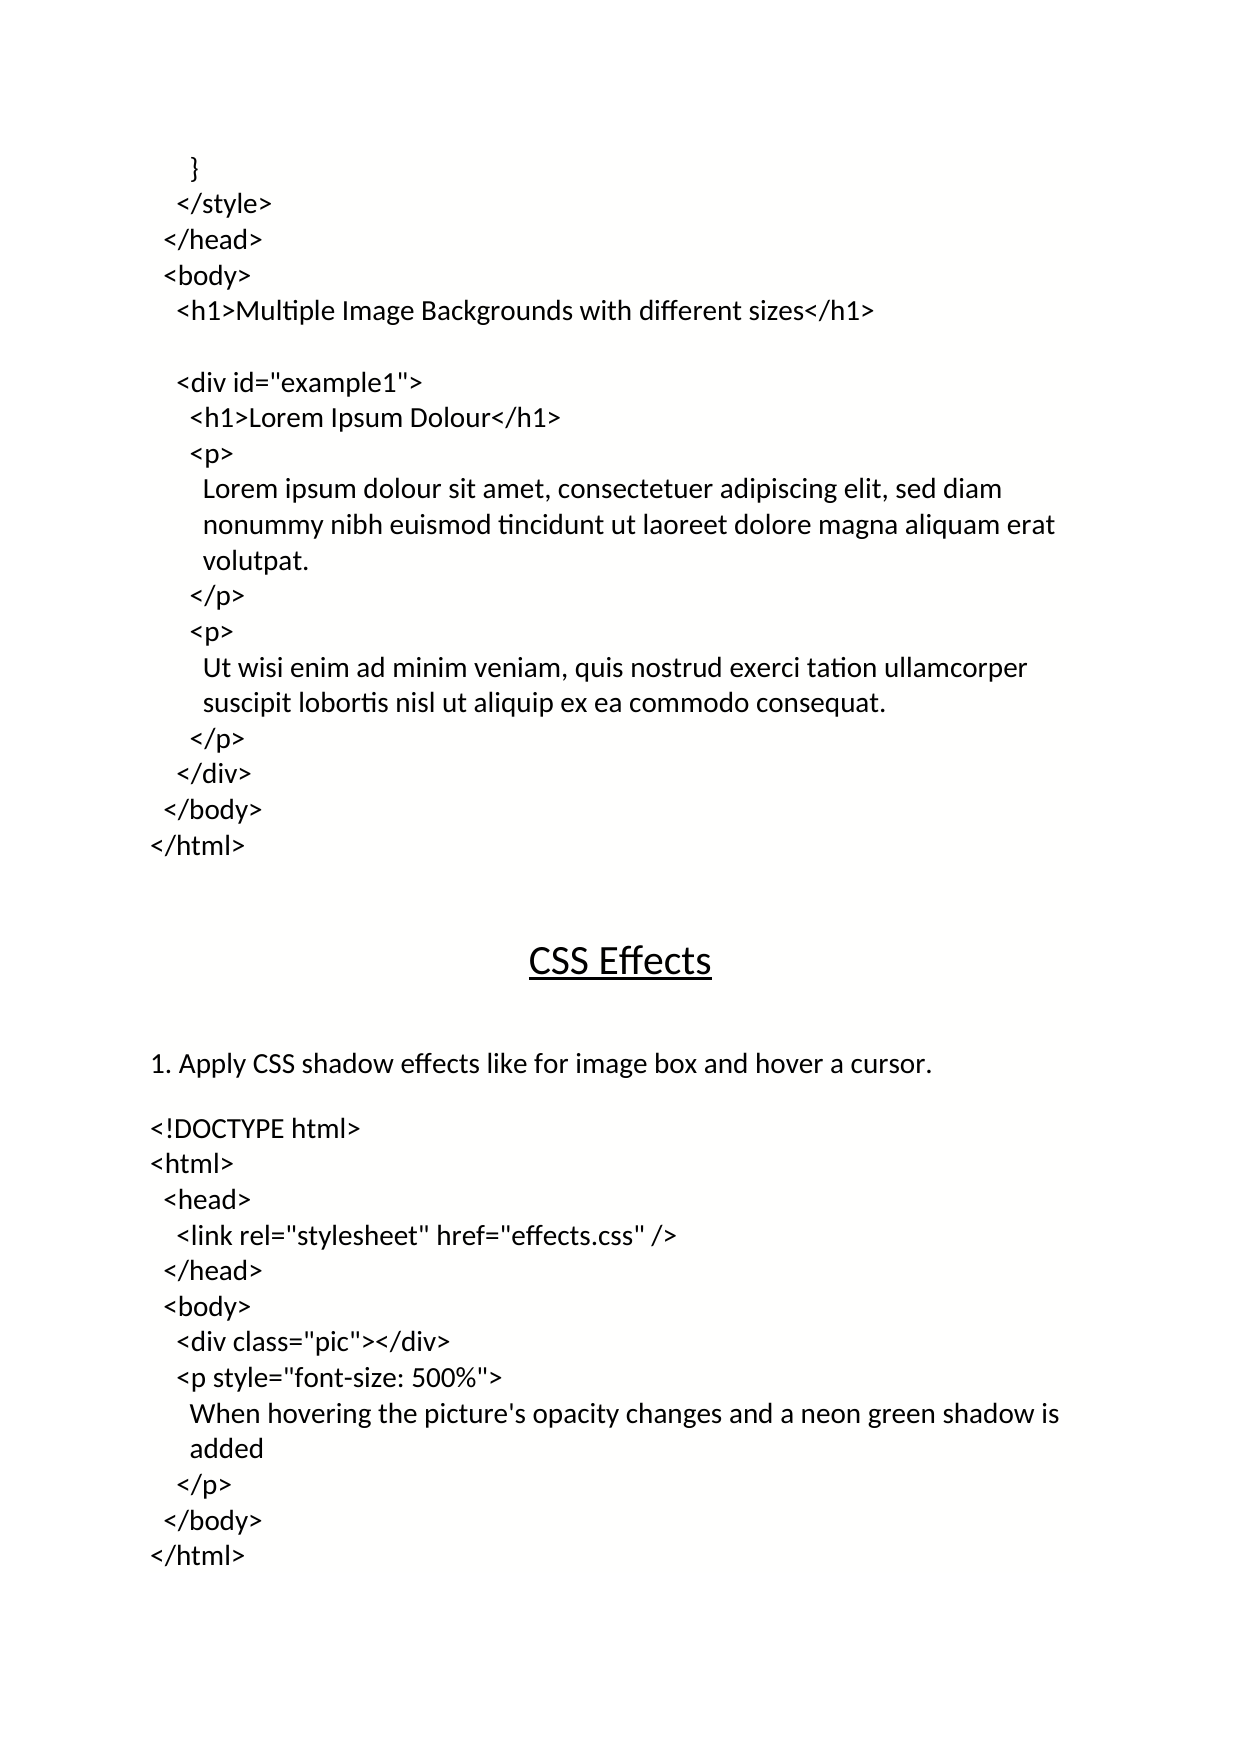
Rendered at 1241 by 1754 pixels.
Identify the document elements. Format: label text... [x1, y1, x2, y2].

text <div class="pic"></div> [150, 1323, 1090, 1359]
text Lorem ipsum dolour sit amet, consectetuer adipiscing elit, sed diam [150, 471, 1090, 506]
text CSS Effects [150, 934, 1090, 984]
text </head> [150, 221, 1090, 257]
text </p> [150, 720, 1090, 756]
text } [150, 150, 1090, 186]
text <p> [150, 435, 1090, 471]
text <link rel="stylesheet" href="effects.css" /> [150, 1217, 1090, 1252]
text <head> [150, 1181, 1090, 1217]
text </p> [150, 577, 1090, 613]
text </p> [150, 1466, 1090, 1502]
text <div id="example1"> [150, 364, 1090, 399]
text <!DOCTYPE html> [150, 1110, 1090, 1145]
text Ut wisi enim ad minim veniam, quis nostrud exerci tation ullamcorper [150, 649, 1090, 684]
text </html> [150, 827, 1090, 862]
text <html> [150, 1145, 1090, 1181]
text <h1>Multiple Image Backgrounds with different sizes</h1> [150, 292, 1090, 328]
text </style> [150, 186, 1090, 221]
text <p style="font-size: 500%"> [150, 1359, 1090, 1395]
text volutpat. [150, 542, 1090, 577]
text </body> [150, 1502, 1090, 1537]
text </html> [150, 1537, 1090, 1573]
text When hovering the picture's opacity changes and a neon green shadow is [150, 1395, 1090, 1430]
text </body> [150, 791, 1090, 827]
text 1. Apply CSS shadow effects like for image box and hover a cursor. [150, 1046, 1090, 1081]
text <p> [150, 613, 1090, 649]
text <h1>Lorem Ipsum Dolour</h1> [150, 399, 1090, 435]
text </head> [150, 1252, 1090, 1288]
text added [150, 1430, 1090, 1466]
text suscipit lobortis nisl ut aliquip ex ea commodo consequat. [150, 684, 1090, 720]
text nonummy nibh euismod tincidunt ut laoreet dolore magna aliquam erat [150, 506, 1090, 542]
text <body> [150, 1288, 1090, 1323]
text <body> [150, 257, 1090, 292]
text </div> [150, 756, 1090, 791]
